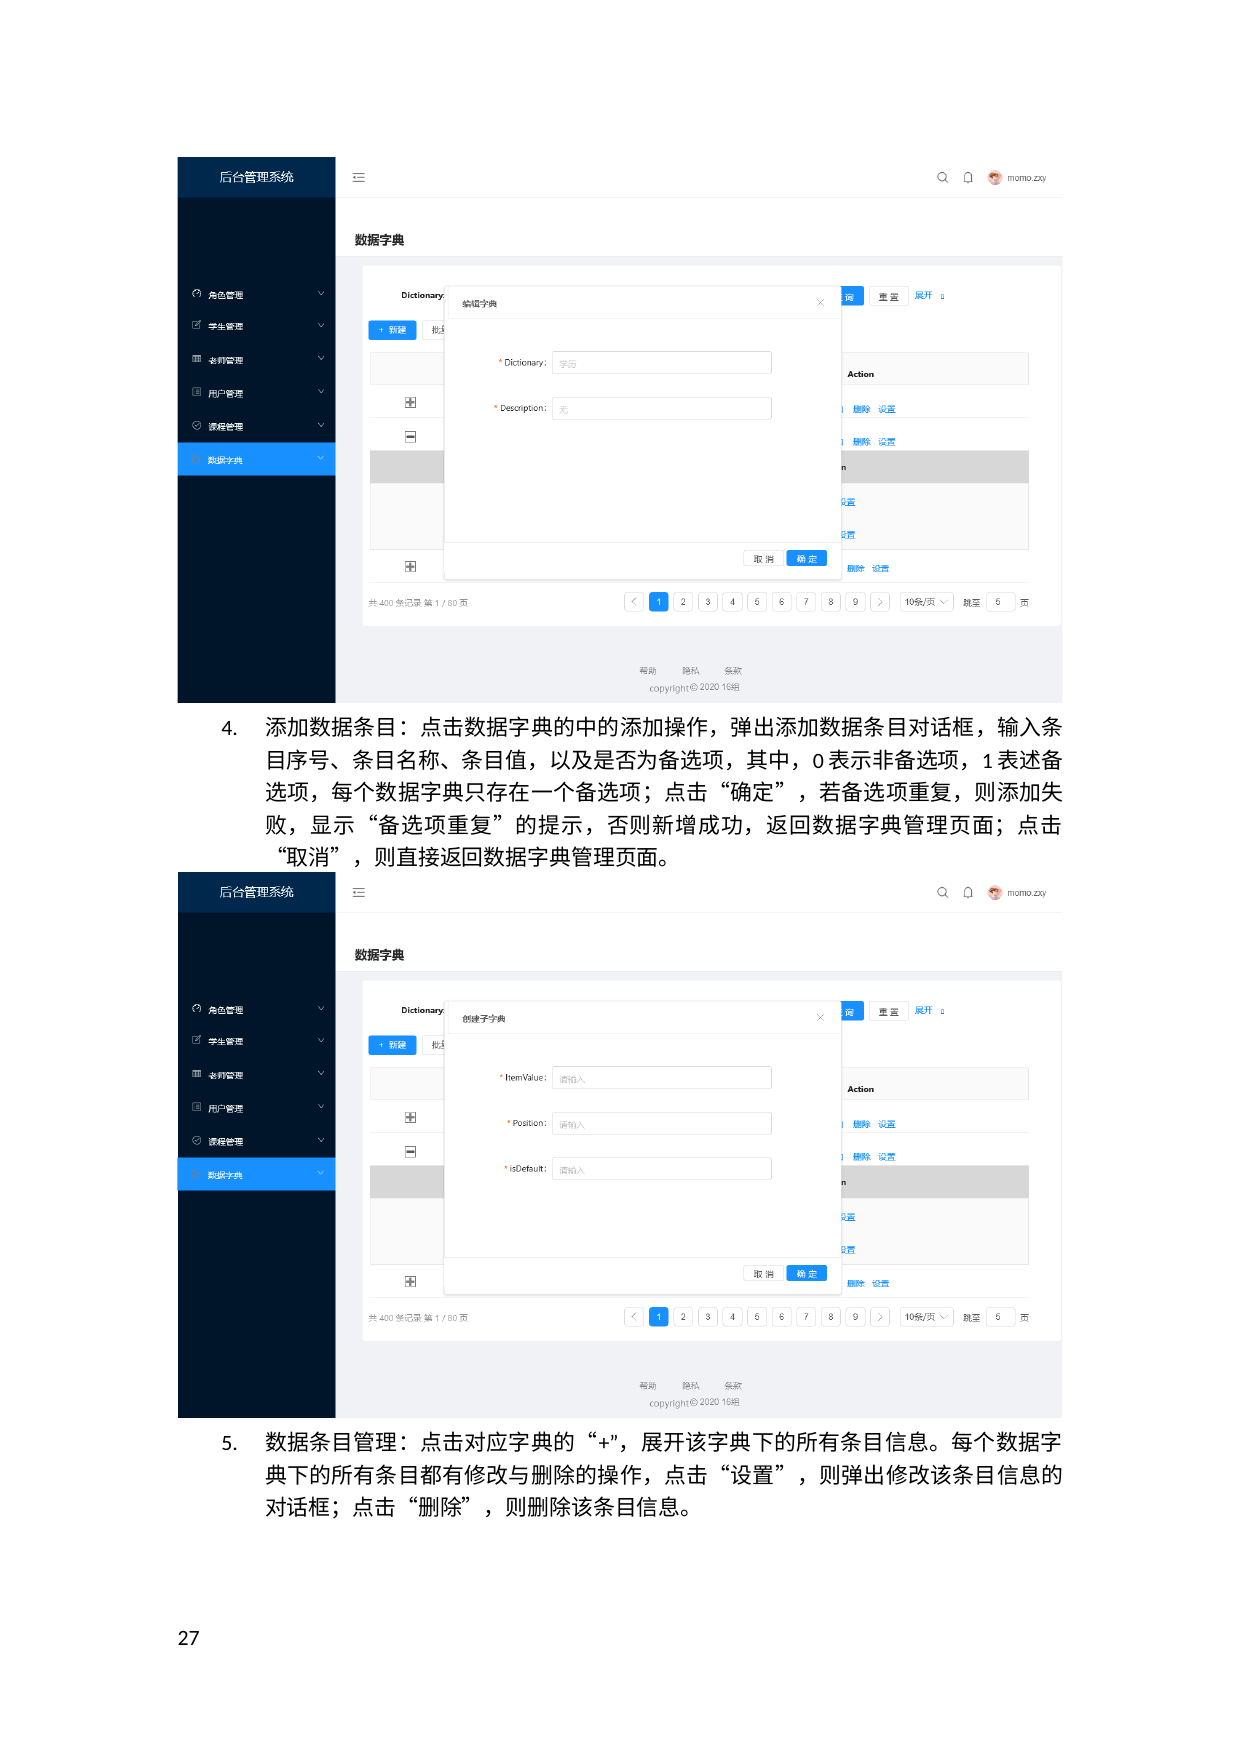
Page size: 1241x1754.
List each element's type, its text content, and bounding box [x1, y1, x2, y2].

picture [177, 872, 1063, 1418]
list 添加数据条目：点击数据字典的中的添加操作，弹出添加数据条目对话框，输入条目序号、条目名称、条目值，以及是否为备选项，其中，0表示非备选项，1表述备选项，每个数据字典只存在一个备选项；点击“确定”，若备选项重复，则添加失败，显示“备选项重复”的提示，否则新增成功，返回数据字典管理页面；点击“取消”，则直接返回数据字典管理页面。 [221, 710, 1063, 872]
list 数据条目管理：点击对应字典的“+”，展开该字典下的所有条目信息。每个数据字典下的所有条目都有修改与删除的操作，点击“设置”，则弹出修改该条目信息的对话框；点击“删除”，则删除该条目信息。 [221, 1425, 1063, 1522]
picture [177, 157, 1063, 703]
